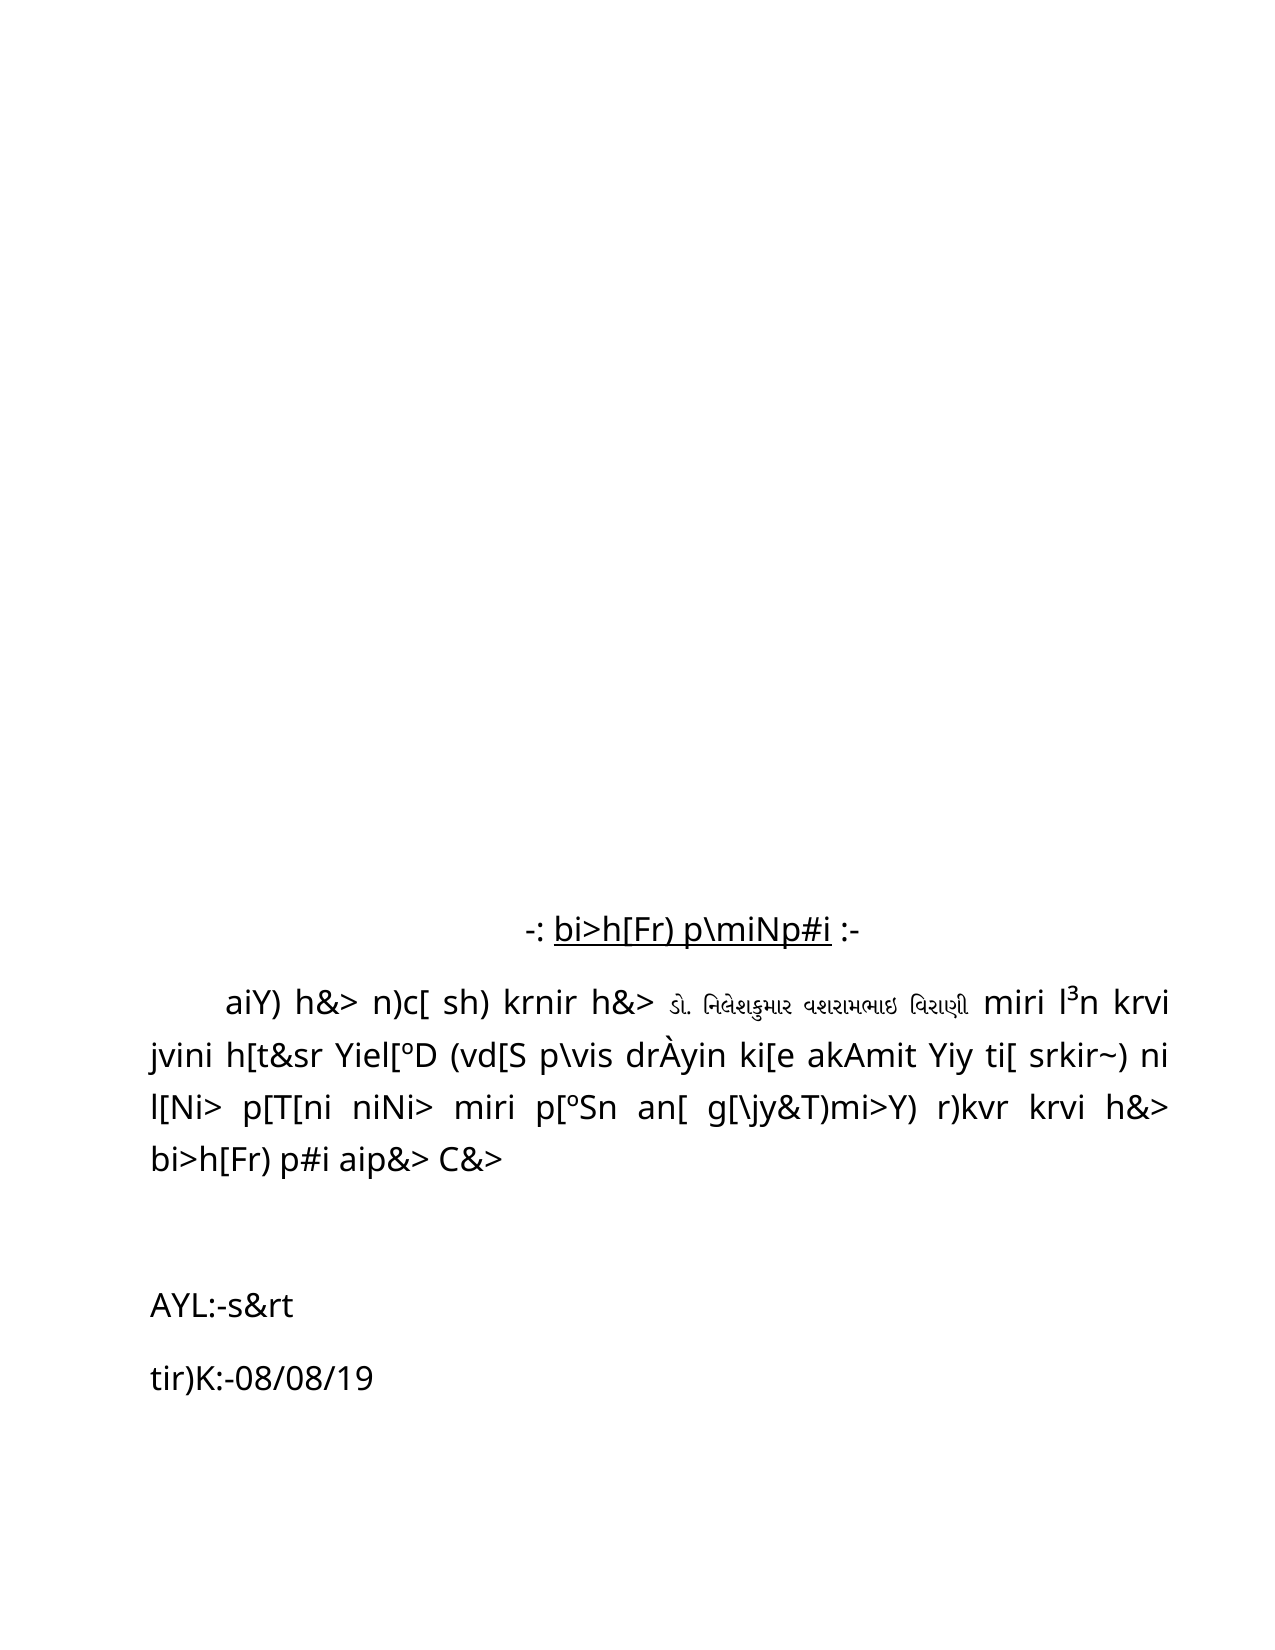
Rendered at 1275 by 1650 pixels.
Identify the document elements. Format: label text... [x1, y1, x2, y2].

text AYL:-s&rt [150, 1282, 1170, 1327]
text tir)K:-08/08/19 [150, 1355, 1170, 1400]
text -: bi>h[Fr) p\miNp#i :- [450, 906, 1170, 951]
text aiY) h&> n)c[ sh) krnir h&> ડો. નિલેશકુમાર વશરામભાઇ વિરાણી miri l³n krvi jvini h[t&sr Yiel[ºD (vd[S p\vis drÀyin ki[e akAmit Yiy ti[ srkir~) ni l[Ni> p[T[ni niNi> miri p[ºSn an[ g[\jy&T)mi>Y) r)kvr krvi h&> bi>h[Fr) p#i aip&> C&> [150, 979, 1170, 1181]
